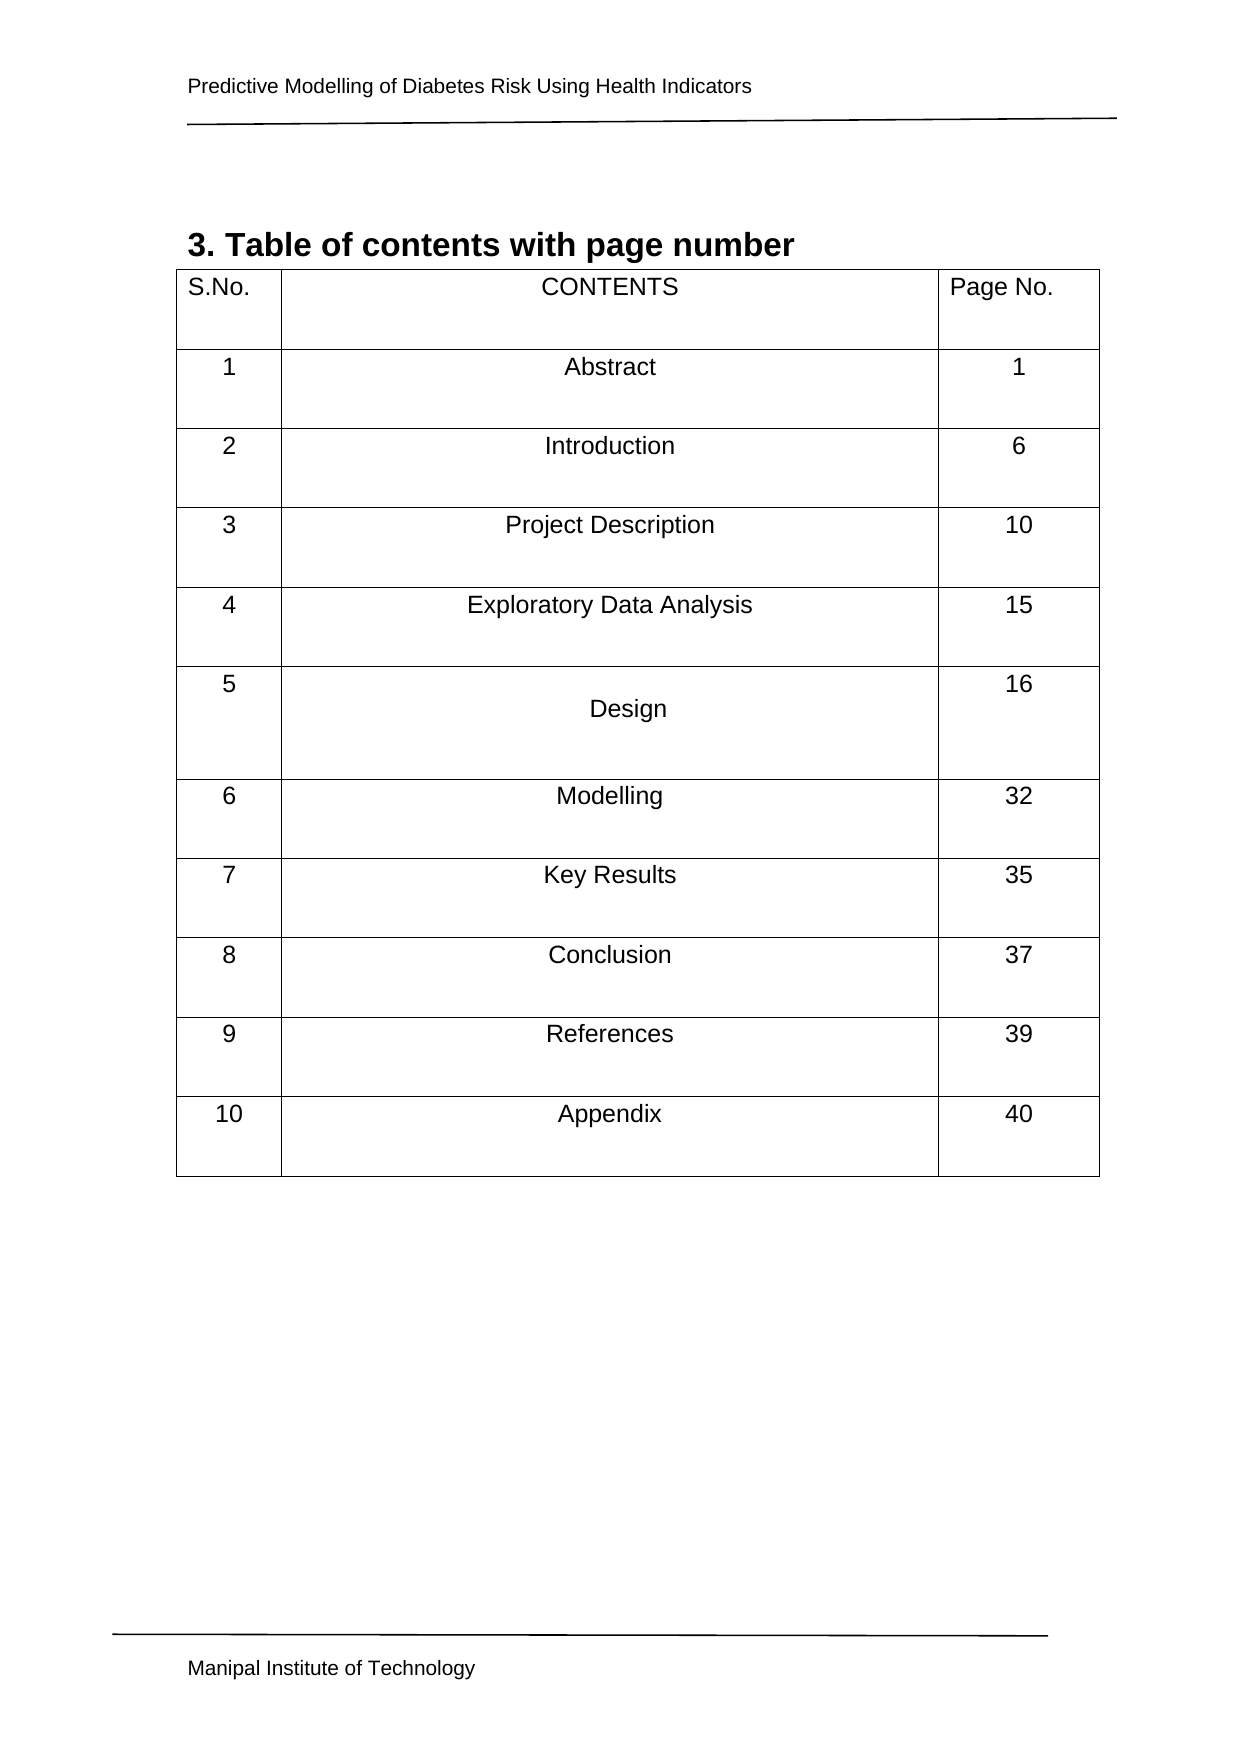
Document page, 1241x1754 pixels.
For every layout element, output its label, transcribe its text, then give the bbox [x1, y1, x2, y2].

table_cell Abstract [282, 350, 938, 428]
table_cell 7 [177, 859, 281, 937]
table_cell 32 [939, 780, 1099, 858]
table_header CONTENTS [282, 270, 938, 349]
list Table of contents with page number [187, 225, 1053, 263]
table_cell References [282, 1018, 938, 1096]
table_cell Introduction [282, 429, 938, 507]
table_header Page No. [939, 270, 1099, 349]
table_cell 15 [939, 588, 1099, 666]
table_cell 6 [939, 429, 1099, 507]
table_cell 2 [177, 429, 281, 507]
table_cell Appendix [282, 1097, 938, 1176]
table_cell 35 [939, 859, 1099, 937]
table_cell 8 [177, 938, 281, 1017]
table_cell Conclusion [282, 938, 938, 1017]
table_cell 39 [939, 1018, 1099, 1096]
table_cell 10 [939, 508, 1099, 587]
table_cell 6 [177, 780, 281, 858]
table_cell Project Description [282, 508, 938, 587]
table_cell 9 [177, 1018, 281, 1096]
table_header S.No. [177, 270, 281, 349]
table_cell 1 [939, 350, 1099, 428]
table_cell 40 [939, 1097, 1099, 1176]
table_cell 1 [177, 350, 281, 428]
table_cell 4 [177, 588, 281, 666]
table_cell Design [282, 667, 938, 779]
table_cell 5 [177, 667, 281, 779]
table_cell 10 [177, 1097, 281, 1176]
table_cell 3 [177, 508, 281, 587]
table_cell Modelling [282, 780, 938, 858]
table_cell 16 [939, 667, 1099, 779]
table_cell 37 [939, 938, 1099, 1017]
table_cell Key Results [282, 859, 938, 937]
table_cell Exploratory Data Analysis [282, 588, 938, 666]
